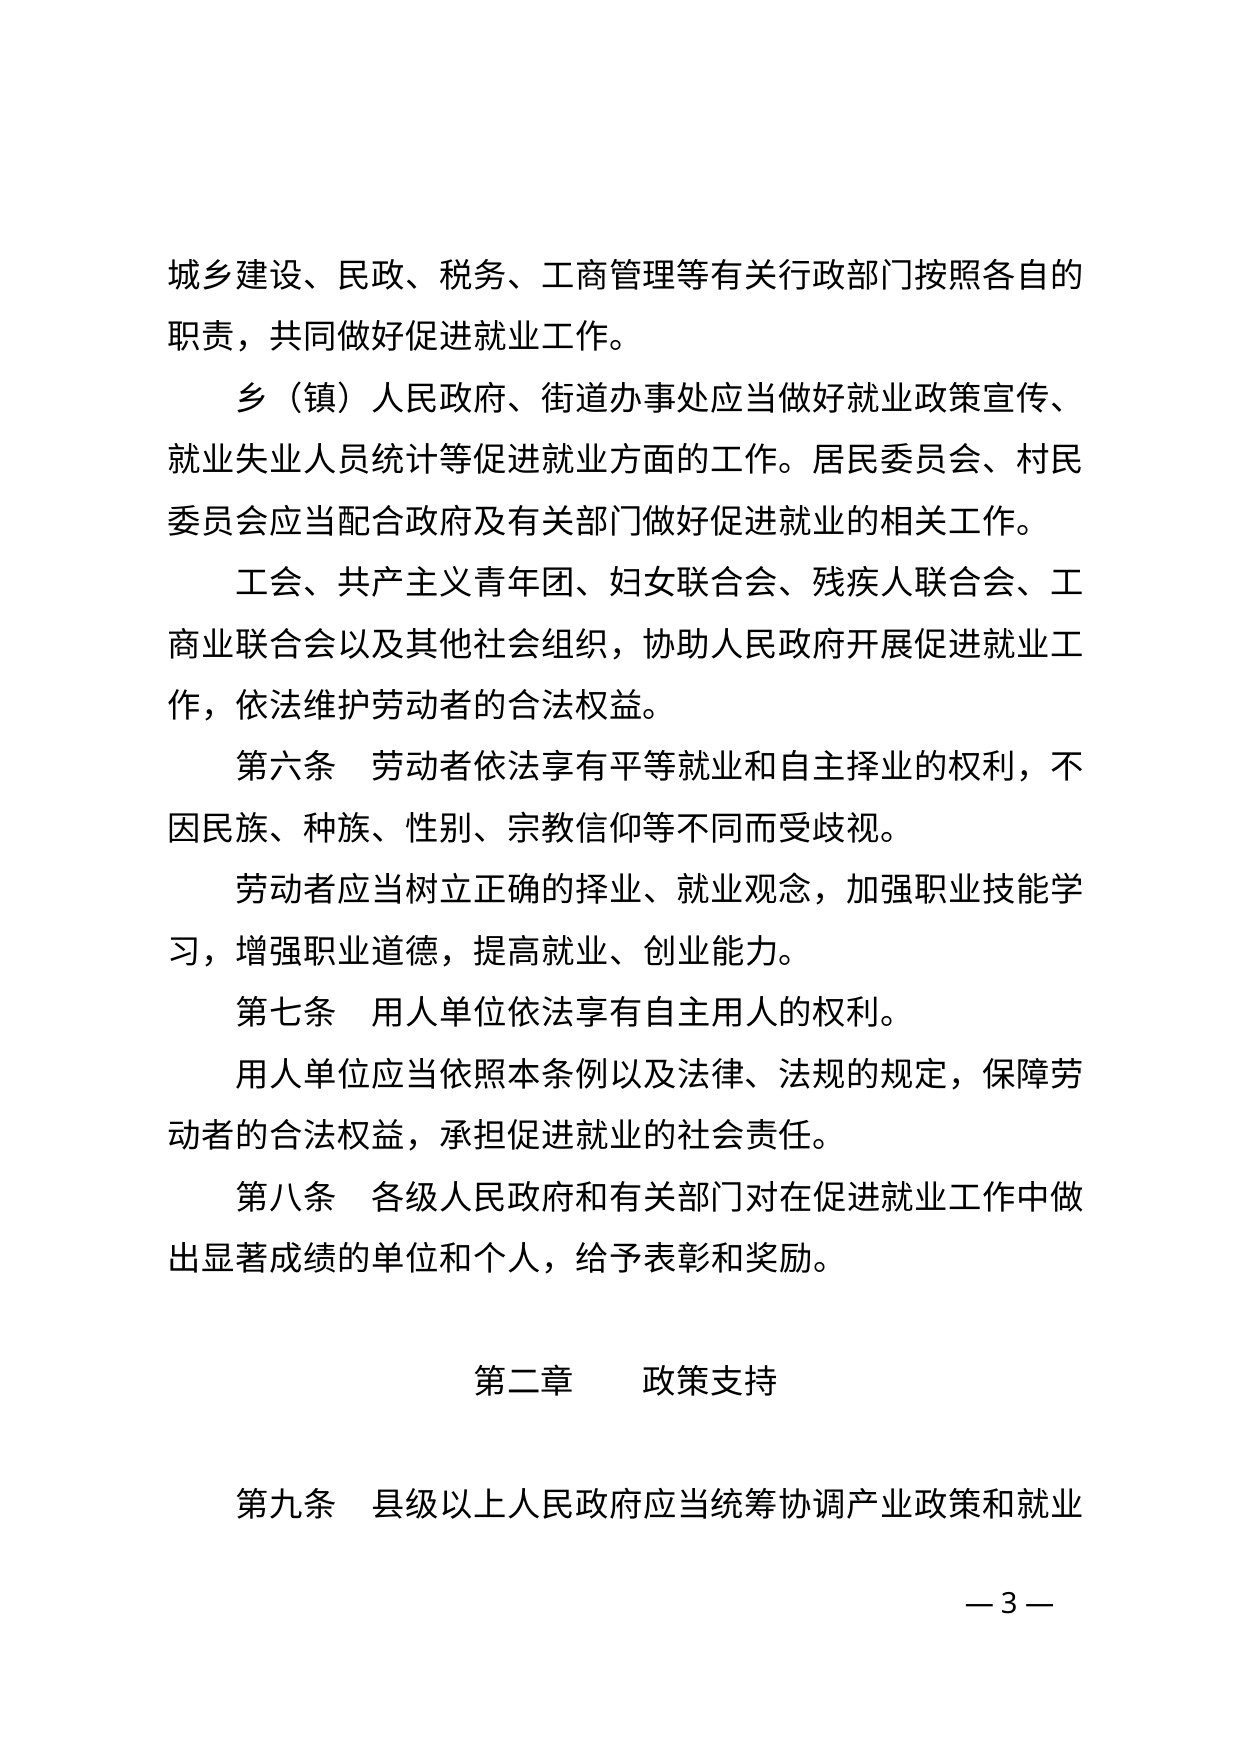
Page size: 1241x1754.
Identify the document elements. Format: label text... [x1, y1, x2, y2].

list 政策支持 [168, 1348, 1084, 1410]
text 用人单位应当依照本条例以及法律、法规的规定，保障劳动者的合法权益，承担促进就业的社会责任。 [168, 1041, 1084, 1164]
text 劳动者应当树立正确的择业、就业观念，加强职业技能学习，增强职业道德，提高就业、创业能力。 [168, 857, 1084, 979]
text 第七条 用人单位依法享有自主用人的权利。 [168, 979, 1084, 1041]
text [168, 242, 1084, 365]
text 工会、共产主义青年团、妇女联合会、残疾人联合会、工商业联合会以及其他社会组织，协助人民政府开展促进就业工作，依法维护劳动者的合法权益。 [168, 549, 1084, 734]
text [168, 1471, 1084, 1533]
text 第八条 各级人民政府和有关部门对在促进就业工作中做出显著成绩的单位和个人，给予表彰和奖励。 [168, 1164, 1084, 1287]
text 乡（镇）人民政府、街道办事处应当做好就业政策宣传、就业失业人员统计等促进就业方面的工作。居民委员会、村民委员会应当配合政府及有关部门做好促进就业的相关工作。 [168, 365, 1084, 549]
text 第六条 劳动者依法享有平等就业和自主择业的权利，不因民族、种族、性别、宗教信仰等不同而受歧视。 [168, 734, 1084, 857]
